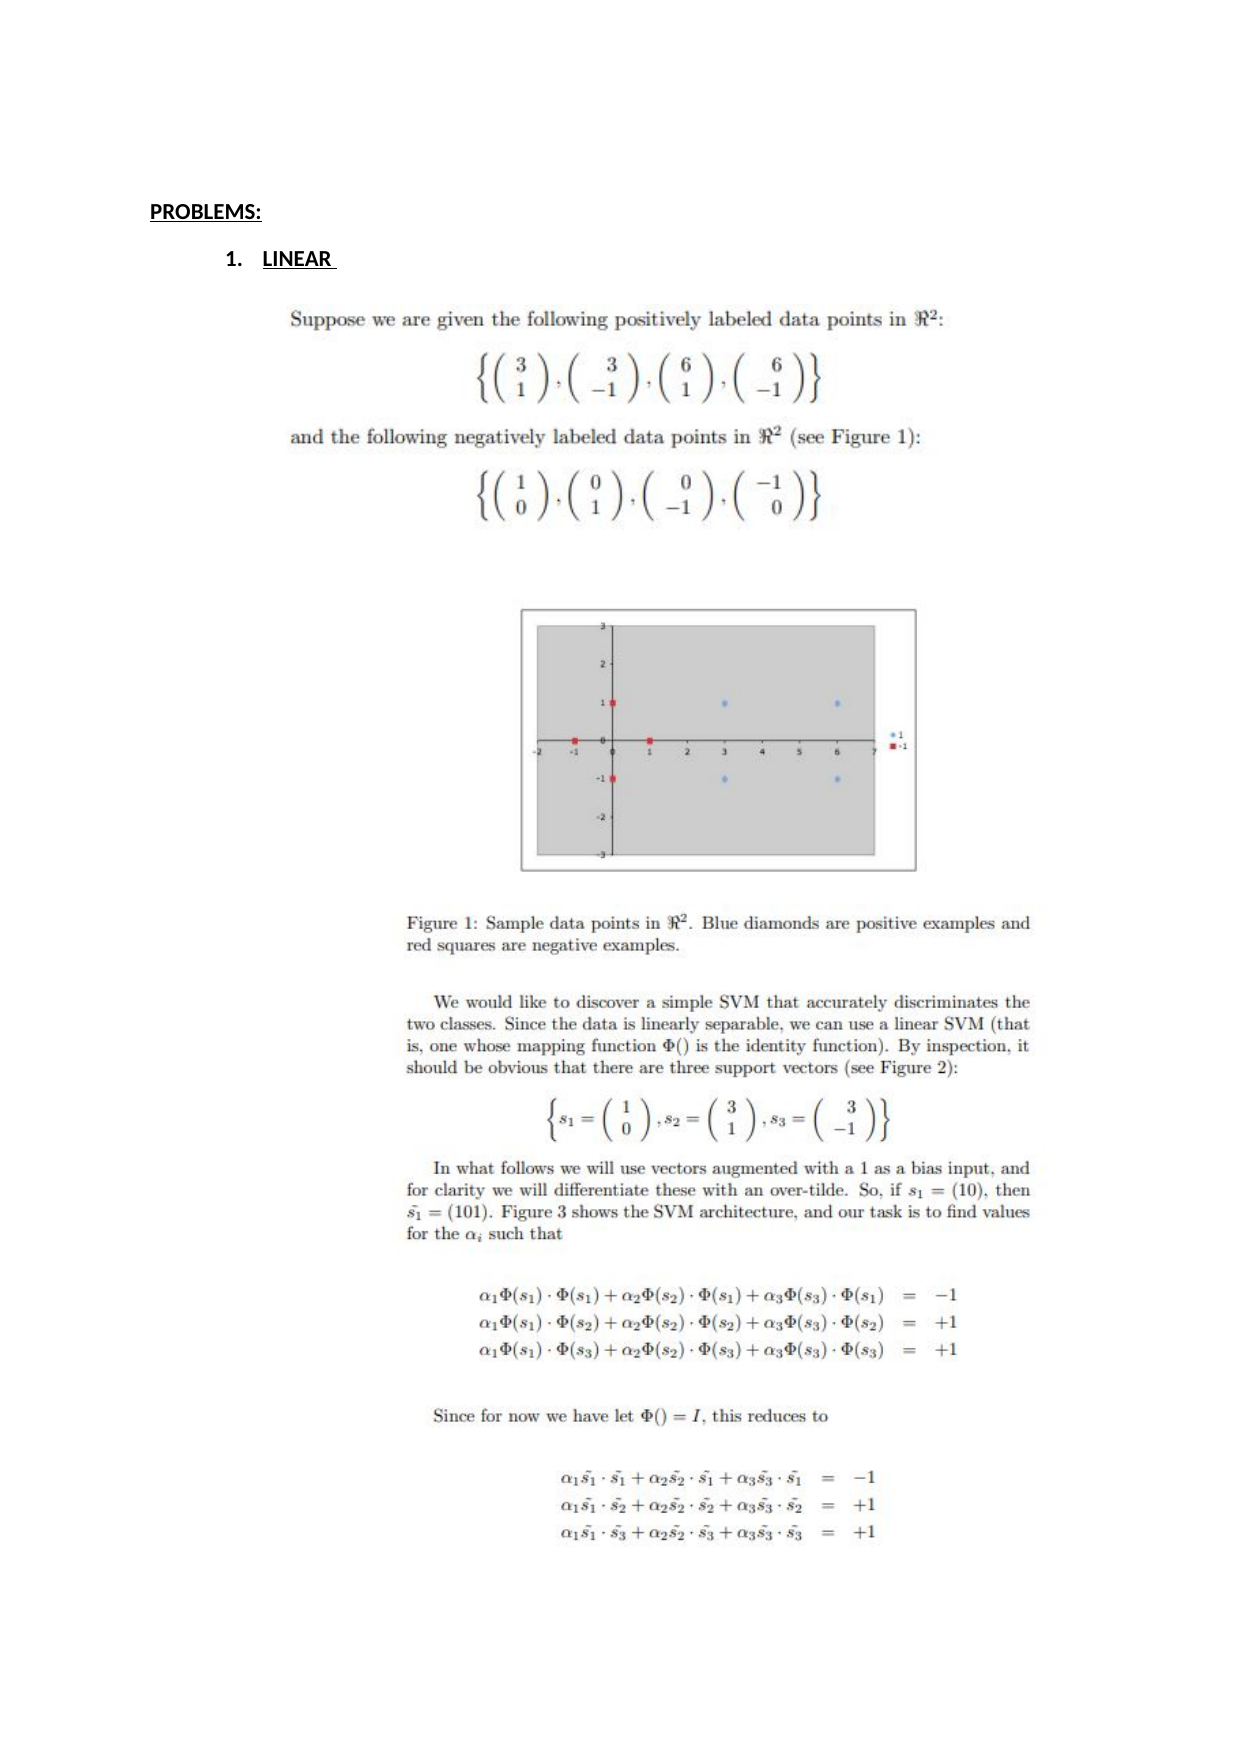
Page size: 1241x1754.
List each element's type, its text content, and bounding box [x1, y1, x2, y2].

picture [262, 304, 1001, 555]
text PROBLEMS: [150, 197, 1090, 225]
list LINEAR [225, 244, 1090, 272]
picture [262, 556, 1203, 1577]
